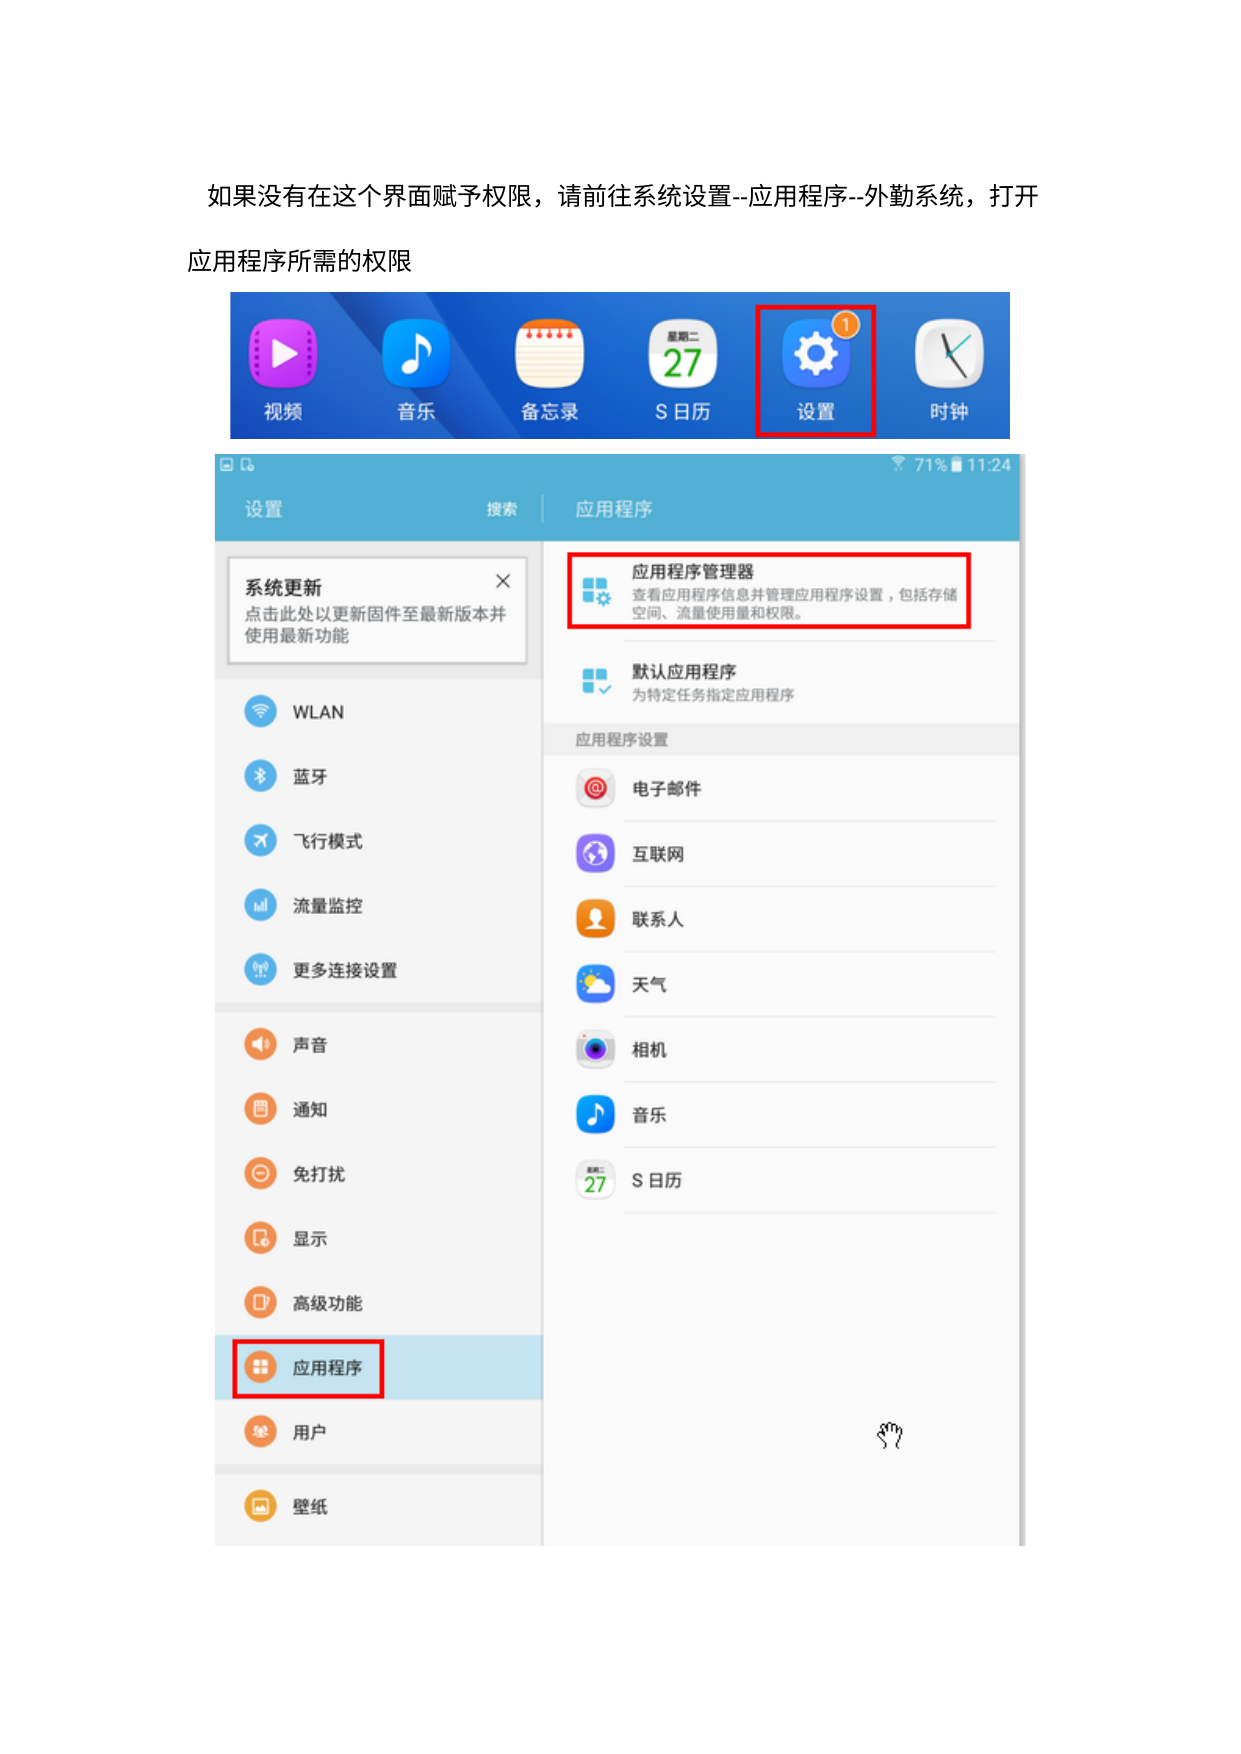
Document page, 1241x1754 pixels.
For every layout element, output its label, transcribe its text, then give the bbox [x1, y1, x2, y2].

text 如果没有在这个界面赋予权限，请前往系统设置--应用程序--外勤系统，打开应用程序所需的权限 [187, 162, 1053, 292]
picture [214, 454, 1026, 1546]
picture [230, 292, 1010, 439]
